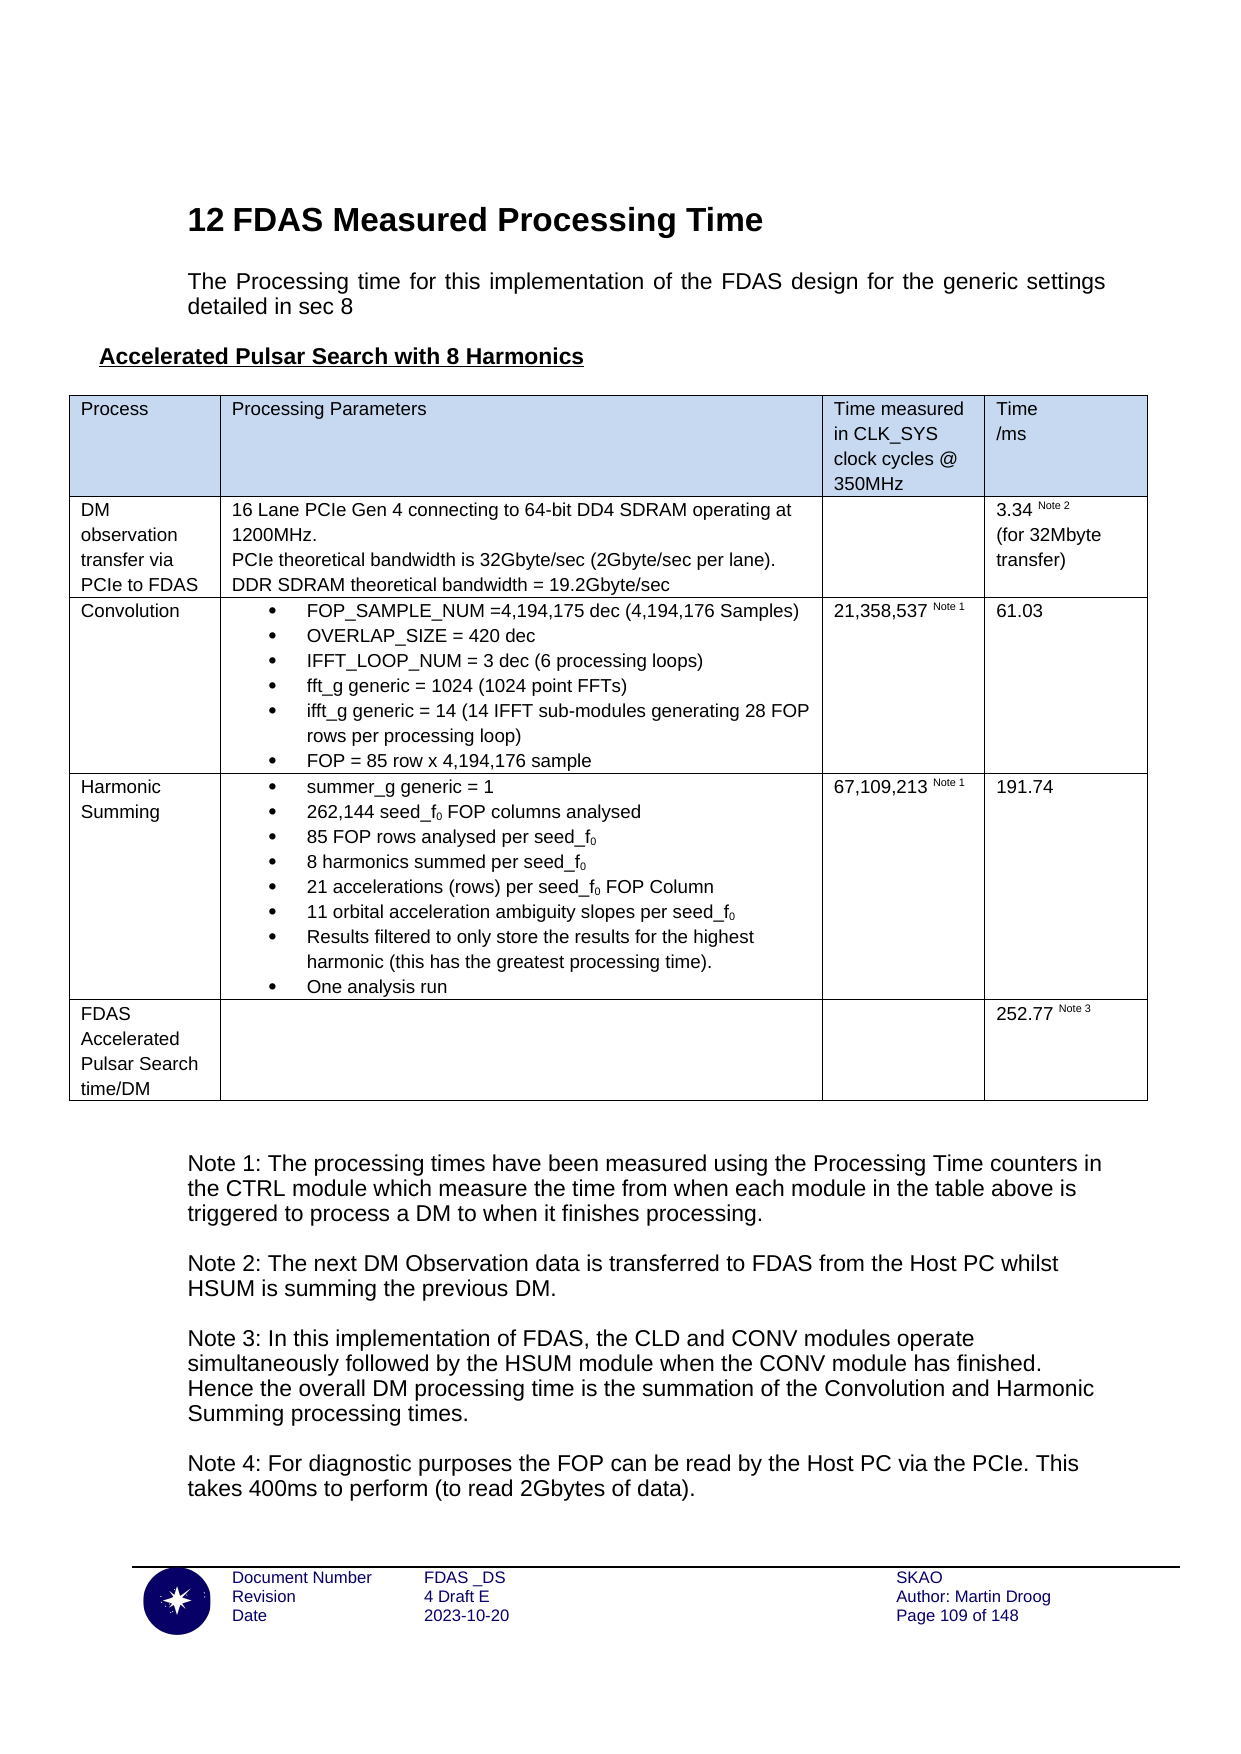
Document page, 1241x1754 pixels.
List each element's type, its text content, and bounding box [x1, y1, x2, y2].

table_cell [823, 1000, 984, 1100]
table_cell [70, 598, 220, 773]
text Note 1: The processing times have been measured using the Processing Time counters in the CTRL module which measure the time from when each module in the table above is triggered to process a DM to when it finishes processing. [187, 1151, 1107, 1226]
subtitle FDAS Measured Processing Time [187, 200, 1107, 238]
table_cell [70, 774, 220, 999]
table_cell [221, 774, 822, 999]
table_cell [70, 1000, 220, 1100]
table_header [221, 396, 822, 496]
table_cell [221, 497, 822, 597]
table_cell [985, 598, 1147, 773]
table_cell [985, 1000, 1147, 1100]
picture [143, 1567, 211, 1635]
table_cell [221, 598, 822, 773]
text The Processing time for this implementation of the FDAS design for the generic settings detailed in sec 8 [187, 270, 1107, 320]
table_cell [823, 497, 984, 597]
text Note 3: In this implementation of FDAS, the CLD and CONV modules operate simultaneously followed by the HSUM module when the CONV module has finished. Hence the overall DM processing time is the summation of the Convolution and Harmonic Summing processing times. [187, 1326, 1107, 1426]
text Accelerated Pulsar Search with 8 Harmonics [99, 345, 1107, 370]
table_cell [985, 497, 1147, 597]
text Note 2: The next DM Observation data is transferred to FDAS from the Host PC whilst HSUM is summing the previous DM. [187, 1251, 1107, 1301]
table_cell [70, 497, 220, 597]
text Note 4: For diagnostic purposes the FOP can be read by the Host PC via the PCIe. This takes 400ms to perform (to read 2Gbytes of data). [187, 1451, 1107, 1501]
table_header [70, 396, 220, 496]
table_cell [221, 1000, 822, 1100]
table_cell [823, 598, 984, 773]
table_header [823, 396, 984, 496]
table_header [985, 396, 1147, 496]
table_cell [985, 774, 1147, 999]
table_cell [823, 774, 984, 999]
